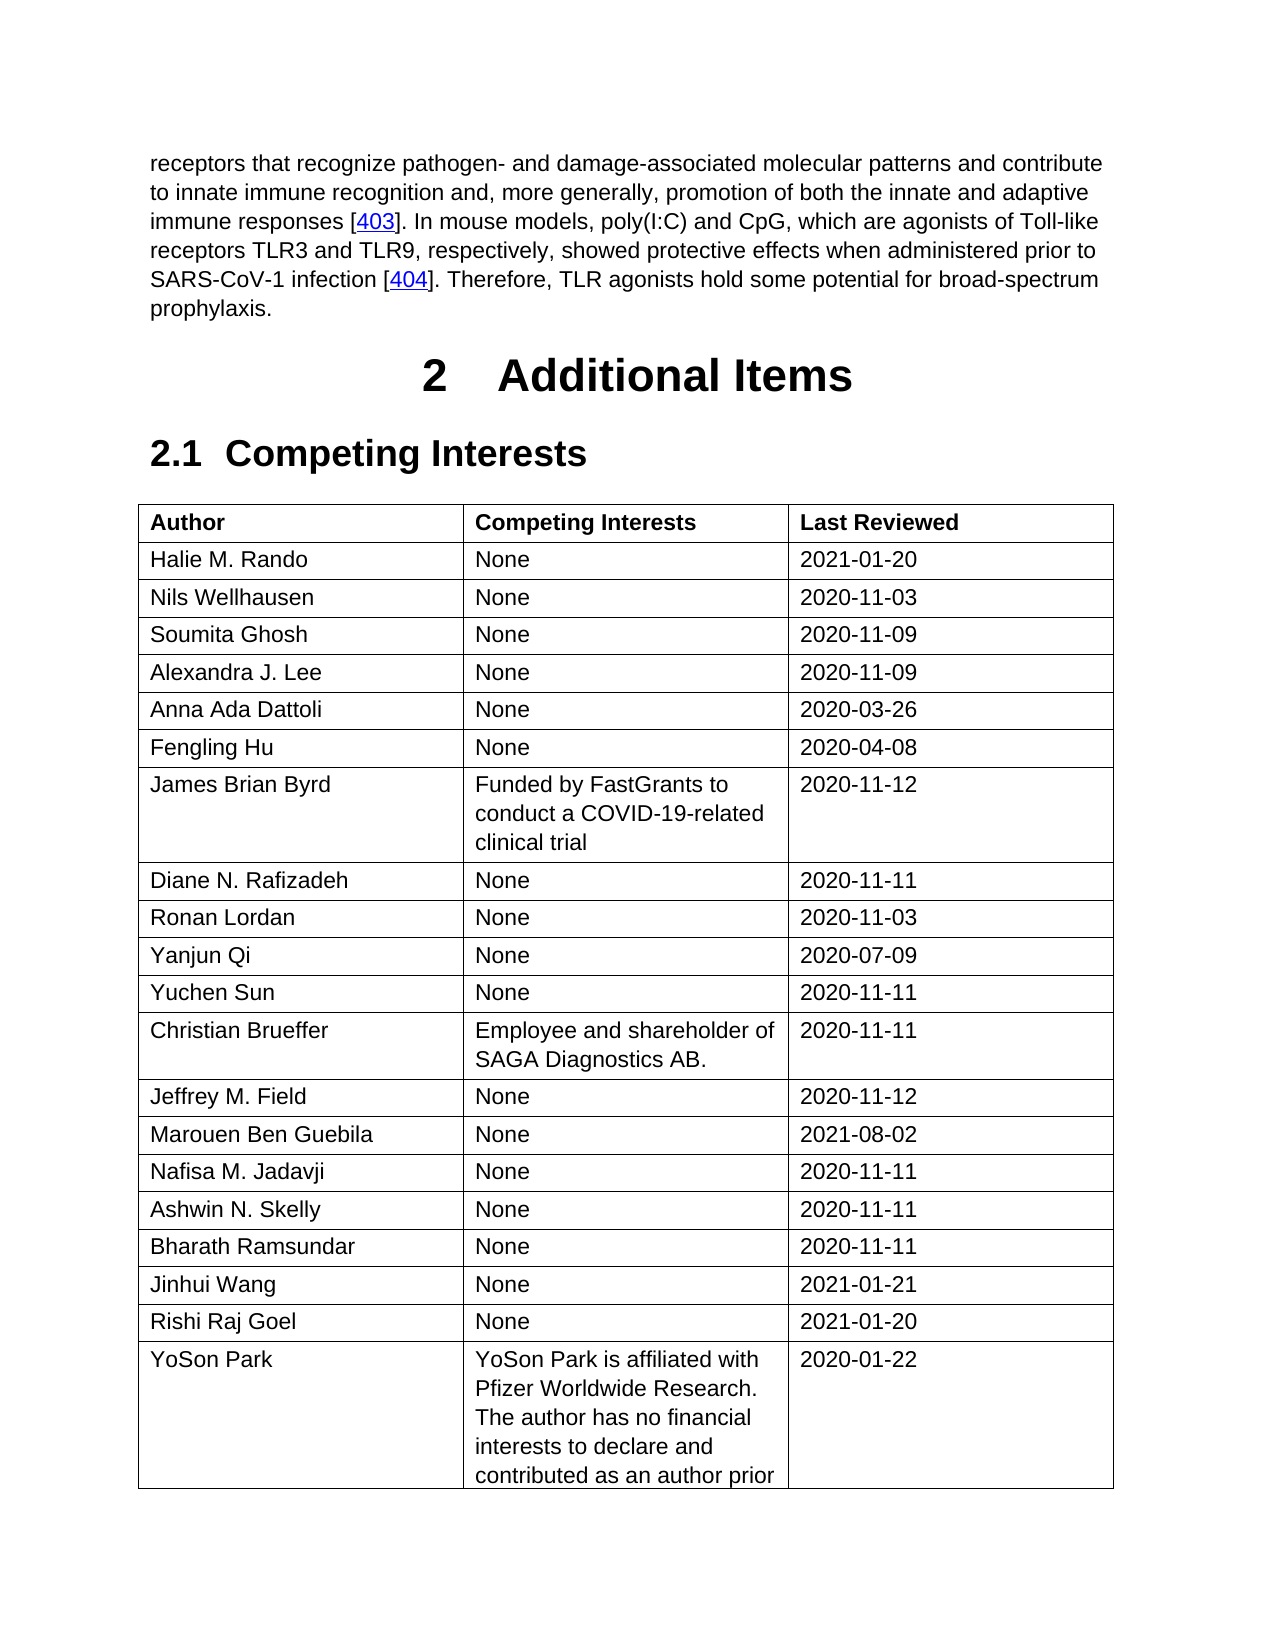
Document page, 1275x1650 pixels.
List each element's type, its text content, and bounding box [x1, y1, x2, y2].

table_cell None [464, 1230, 788, 1266]
table_cell 2020-11-12 [789, 1080, 1113, 1116]
table_cell 2020-11-12 [789, 768, 1113, 862]
table_cell None [464, 863, 788, 899]
table_cell Yuchen Sun [139, 976, 463, 1012]
table_cell None [464, 543, 788, 579]
table_cell None [464, 730, 788, 767]
table_cell Bharath Ramsundar [139, 1230, 463, 1266]
table_cell 2020-11-09 [789, 618, 1113, 654]
table_cell 2020-07-09 [789, 938, 1113, 974]
table_cell Marouen Ben Guebila [139, 1117, 463, 1153]
table_cell 2021-01-20 [789, 543, 1113, 579]
table_cell None [464, 1117, 788, 1153]
table_cell Diane N. Rafizadeh [139, 863, 463, 899]
table_cell Ashwin N. Skelly [139, 1192, 463, 1228]
table_cell Fengling Hu [139, 730, 463, 767]
table_cell 2021-08-02 [789, 1117, 1113, 1153]
table_cell Yanjun Qi [139, 938, 463, 974]
table_cell 2020-11-03 [789, 580, 1113, 617]
table_header Competing Interests [464, 505, 788, 542]
table_cell Ronan Lordan [139, 901, 463, 937]
table_cell None [464, 901, 788, 937]
table_cell 2020-03-26 [789, 693, 1113, 729]
table_cell None [464, 976, 788, 1012]
subtitle 2 Additional Items [150, 349, 1125, 401]
table_cell 2020-11-09 [789, 655, 1113, 692]
table_cell None [464, 580, 788, 617]
table_cell Funded by FastGrants to conduct a COVID-19-related clinical trial [464, 768, 788, 862]
subtitle 2.1 Competing Interests [150, 432, 1125, 475]
table_cell 2020-11-11 [789, 976, 1113, 1012]
table_cell Employee and shareholder of SAGA Diagnostics AB. [464, 1013, 788, 1078]
table_header Last Reviewed [789, 505, 1113, 542]
table_cell None [464, 1155, 788, 1191]
table_cell Jinhui Wang [139, 1267, 463, 1303]
table_cell 2020-11-03 [789, 901, 1113, 937]
table_cell 2020-01-22 [789, 1342, 1113, 1488]
table_cell None [464, 693, 788, 729]
table_cell James Brian Byrd [139, 768, 463, 862]
table_cell Alexandra J. Lee [139, 655, 463, 692]
table_cell 2020-11-11 [789, 1155, 1113, 1191]
table_cell None [464, 1080, 788, 1116]
table_cell None [464, 655, 788, 692]
table_cell None [464, 1305, 788, 1341]
table_cell Soumita Ghosh [139, 618, 463, 654]
table_cell YoSon Park [139, 1342, 463, 1488]
table_cell Nafisa M. Jadavji [139, 1155, 463, 1191]
table_cell Halie M. Rando [139, 543, 463, 579]
table_cell 2020-04-08 [789, 730, 1113, 767]
table_cell 2021-01-20 [789, 1305, 1113, 1341]
table_cell None [464, 938, 788, 974]
table_cell Rishi Raj Goel [139, 1305, 463, 1341]
table_cell None [464, 1267, 788, 1303]
table_cell None [464, 1192, 788, 1228]
table_cell 2020-11-11 [789, 1013, 1113, 1078]
table_cell 2020-11-11 [789, 1192, 1113, 1228]
table_cell Jeffrey M. Field [139, 1080, 463, 1116]
table_cell Anna Ada Dattoli [139, 693, 463, 729]
table_cell Christian Brueffer [139, 1013, 463, 1078]
table_cell None [464, 618, 788, 654]
table_cell 2021-01-21 [789, 1267, 1113, 1303]
table_cell Nils Wellhausen [139, 580, 463, 617]
table_header Author [139, 505, 463, 542]
table_cell 2020-11-11 [789, 863, 1113, 899]
table_cell 2020-11-11 [789, 1230, 1113, 1266]
